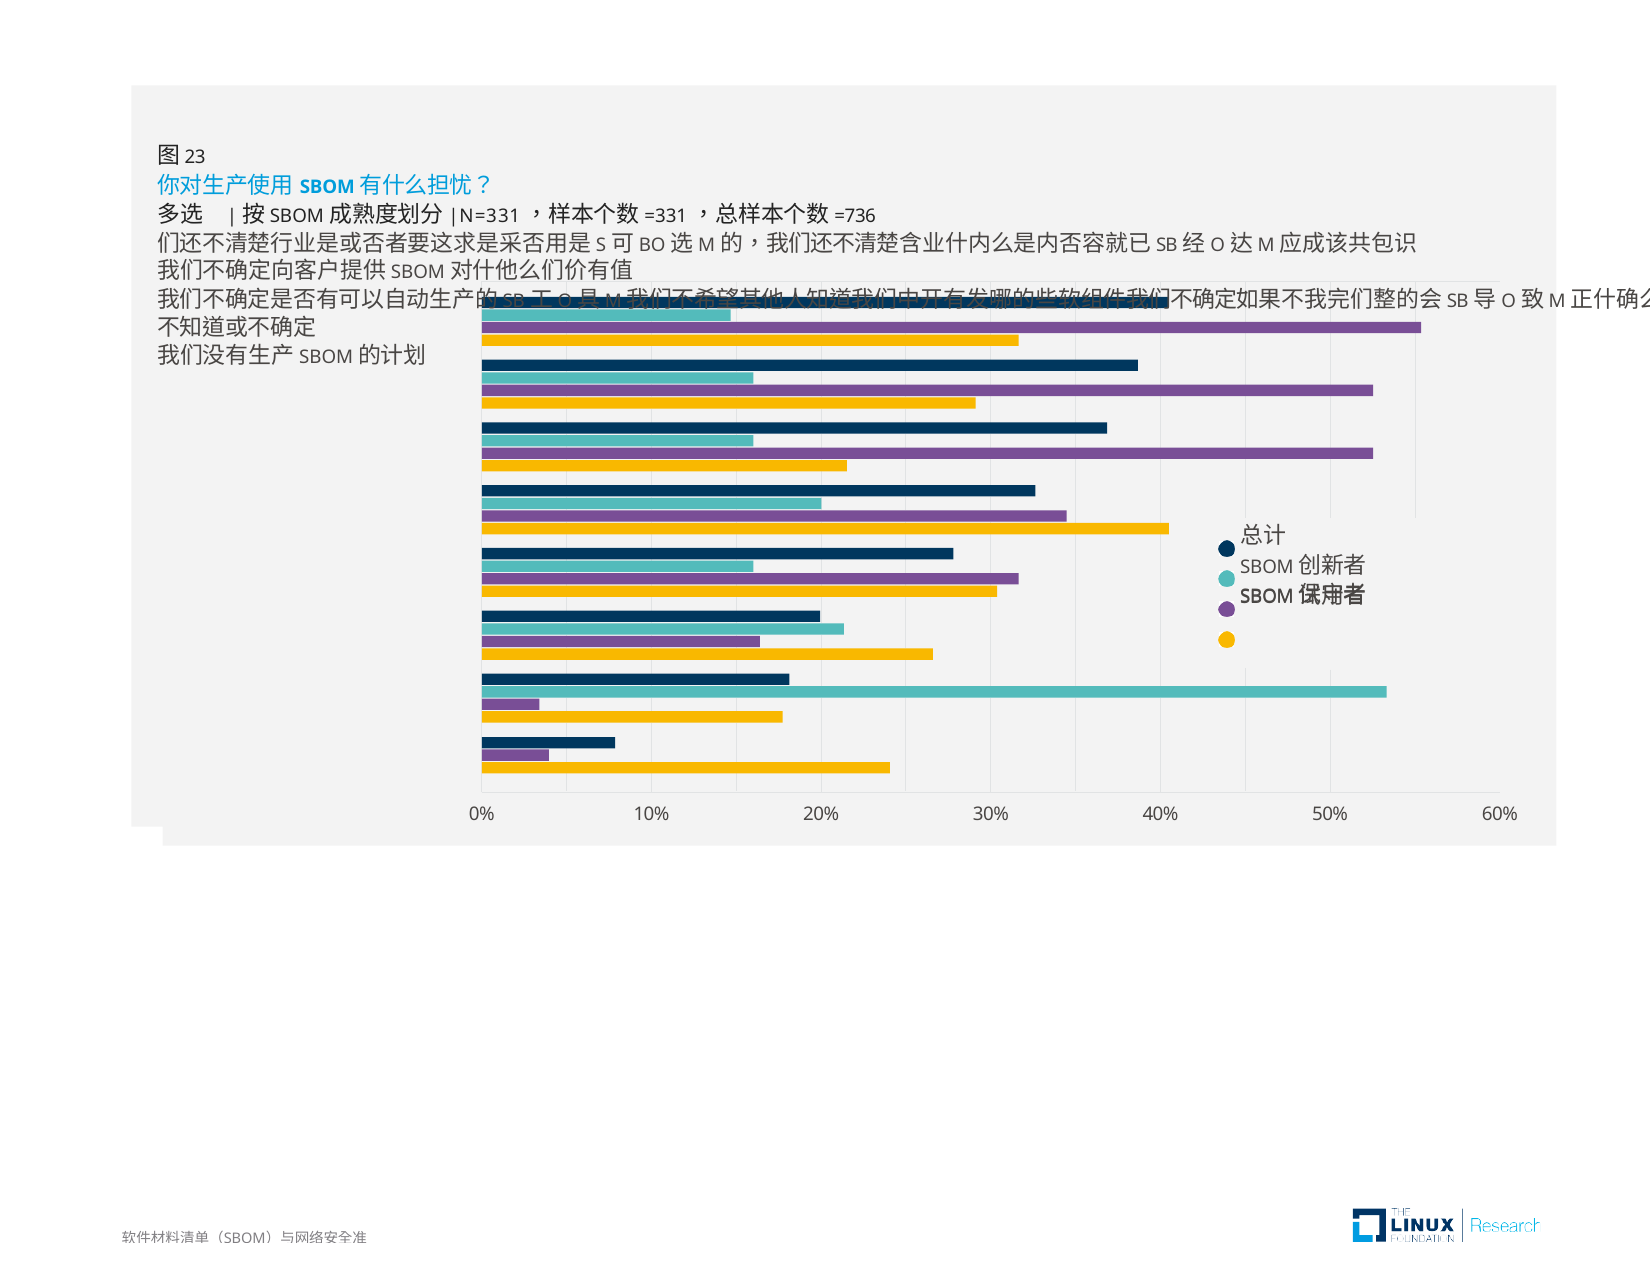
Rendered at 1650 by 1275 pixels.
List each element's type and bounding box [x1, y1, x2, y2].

picture [1218, 631, 1235, 648]
picture [1218, 540, 1235, 557]
picture [1218, 570, 1235, 587]
picture [1218, 601, 1235, 617]
picture [1471, 1218, 1533, 1232]
picture [1391, 1208, 1454, 1242]
picture [1536, 1218, 1541, 1232]
